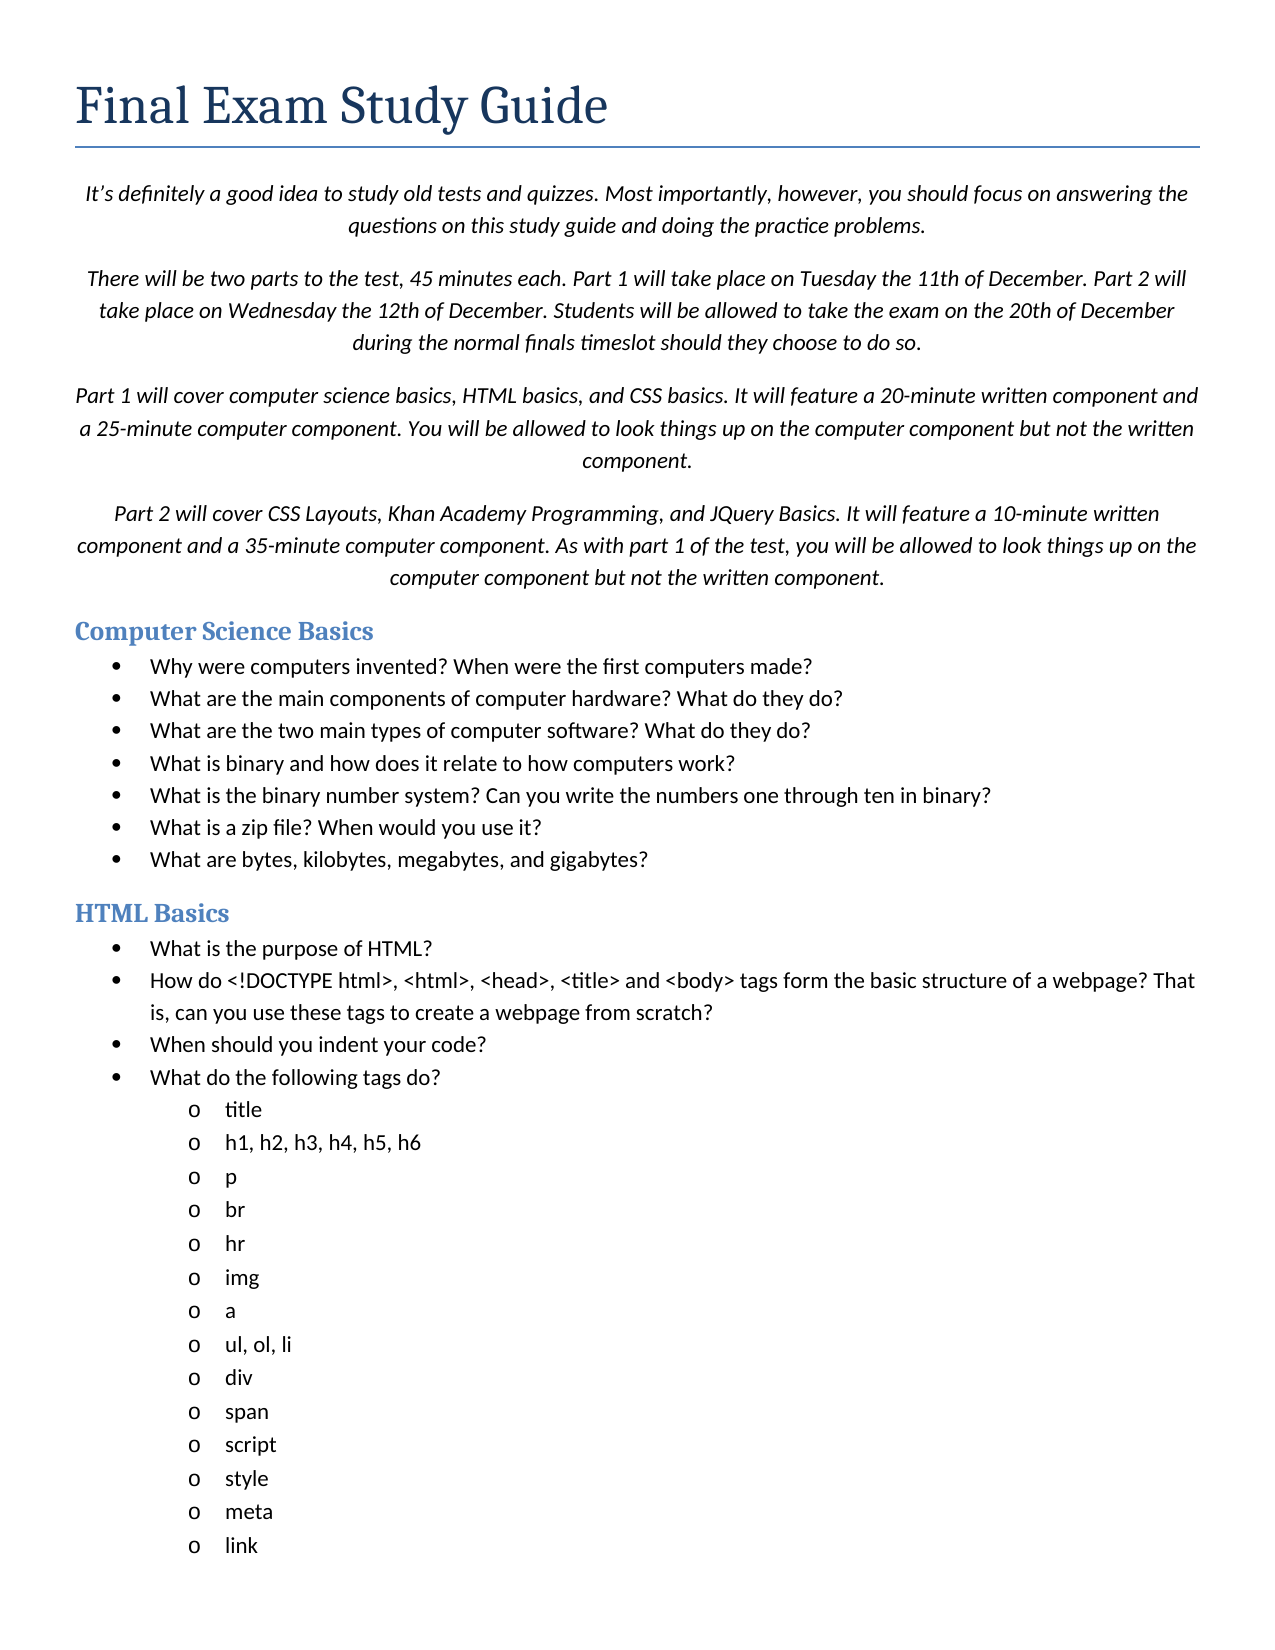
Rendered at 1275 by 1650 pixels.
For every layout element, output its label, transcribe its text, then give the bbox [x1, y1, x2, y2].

list a [187, 1296, 1200, 1325]
list ul, ol, li [187, 1330, 1200, 1359]
text Part 2 will cover CSS Layouts, Khan Academy Programming, and JQuery Basics. It will feature a 10-minute written component and a 35-minute computer component. As with part 1 of the test, you will be allowed to look things up on the computer component but not the written component. [75, 499, 1200, 591]
title Final Exam Study Guide [75, 75, 1200, 146]
list What are the main components of computer hardware? What do they do? [112, 684, 1200, 712]
list title [187, 1095, 1200, 1124]
list What is the binary number system? Can you write the numbers one through ten in binary? [112, 781, 1200, 809]
text There will be two parts to the test, 45 minutes each. Part 1 will take place on Tuesday the 11th of December. Part 2 will take place on Wednesday the 12th of December. Students will be allowed to take the exam on the 20th of December during the normal finals timeslot should they choose to do so. [75, 264, 1200, 357]
list div [187, 1363, 1200, 1392]
list meta [187, 1497, 1200, 1527]
list When should you indent your code? [112, 1031, 1200, 1058]
list What is a zip file? When would you use it? [112, 813, 1200, 841]
subtitle Computer Science Basics [75, 616, 1200, 647]
text It’s definitely a good idea to study old tests and quizzes. Most importantly, however, you should focus on answering the questions on this study guide and doing the practice problems. [75, 179, 1200, 239]
text Part 1 will cover computer science basics, HTML basics, and CSS basics. It will feature a 20-minute written component and a 25-minute computer component. You will be allowed to look things up on the computer component but not the written component. [75, 382, 1200, 474]
list hr [187, 1229, 1200, 1258]
list script [187, 1430, 1200, 1459]
subtitle HTML Basics [75, 898, 1200, 929]
list link [187, 1531, 1200, 1560]
list span [187, 1397, 1200, 1426]
list What are bytes, kilobytes, megabytes, and gigabytes? [112, 845, 1200, 873]
list What is the purpose of HTML? [112, 934, 1200, 962]
list What are the two main types of computer software? What do they do? [112, 716, 1200, 744]
list br [187, 1196, 1200, 1225]
list h1, h2, h3, h4, h5, h6 [187, 1128, 1200, 1158]
list p [187, 1162, 1200, 1191]
list Why were computers invented? When were the first computers made? [112, 652, 1200, 680]
list What do the following tags do? [112, 1063, 1200, 1091]
list img [187, 1263, 1200, 1292]
list style [187, 1464, 1200, 1493]
list What is binary and how does it relate to how computers work? [112, 749, 1200, 777]
list How do <!DOCTYPE html>, <html>, <head>, <title> and <body> tags form the basic structure of a webpage? That is, can you use these tags to create a webpage from scratch? [112, 966, 1200, 1026]
